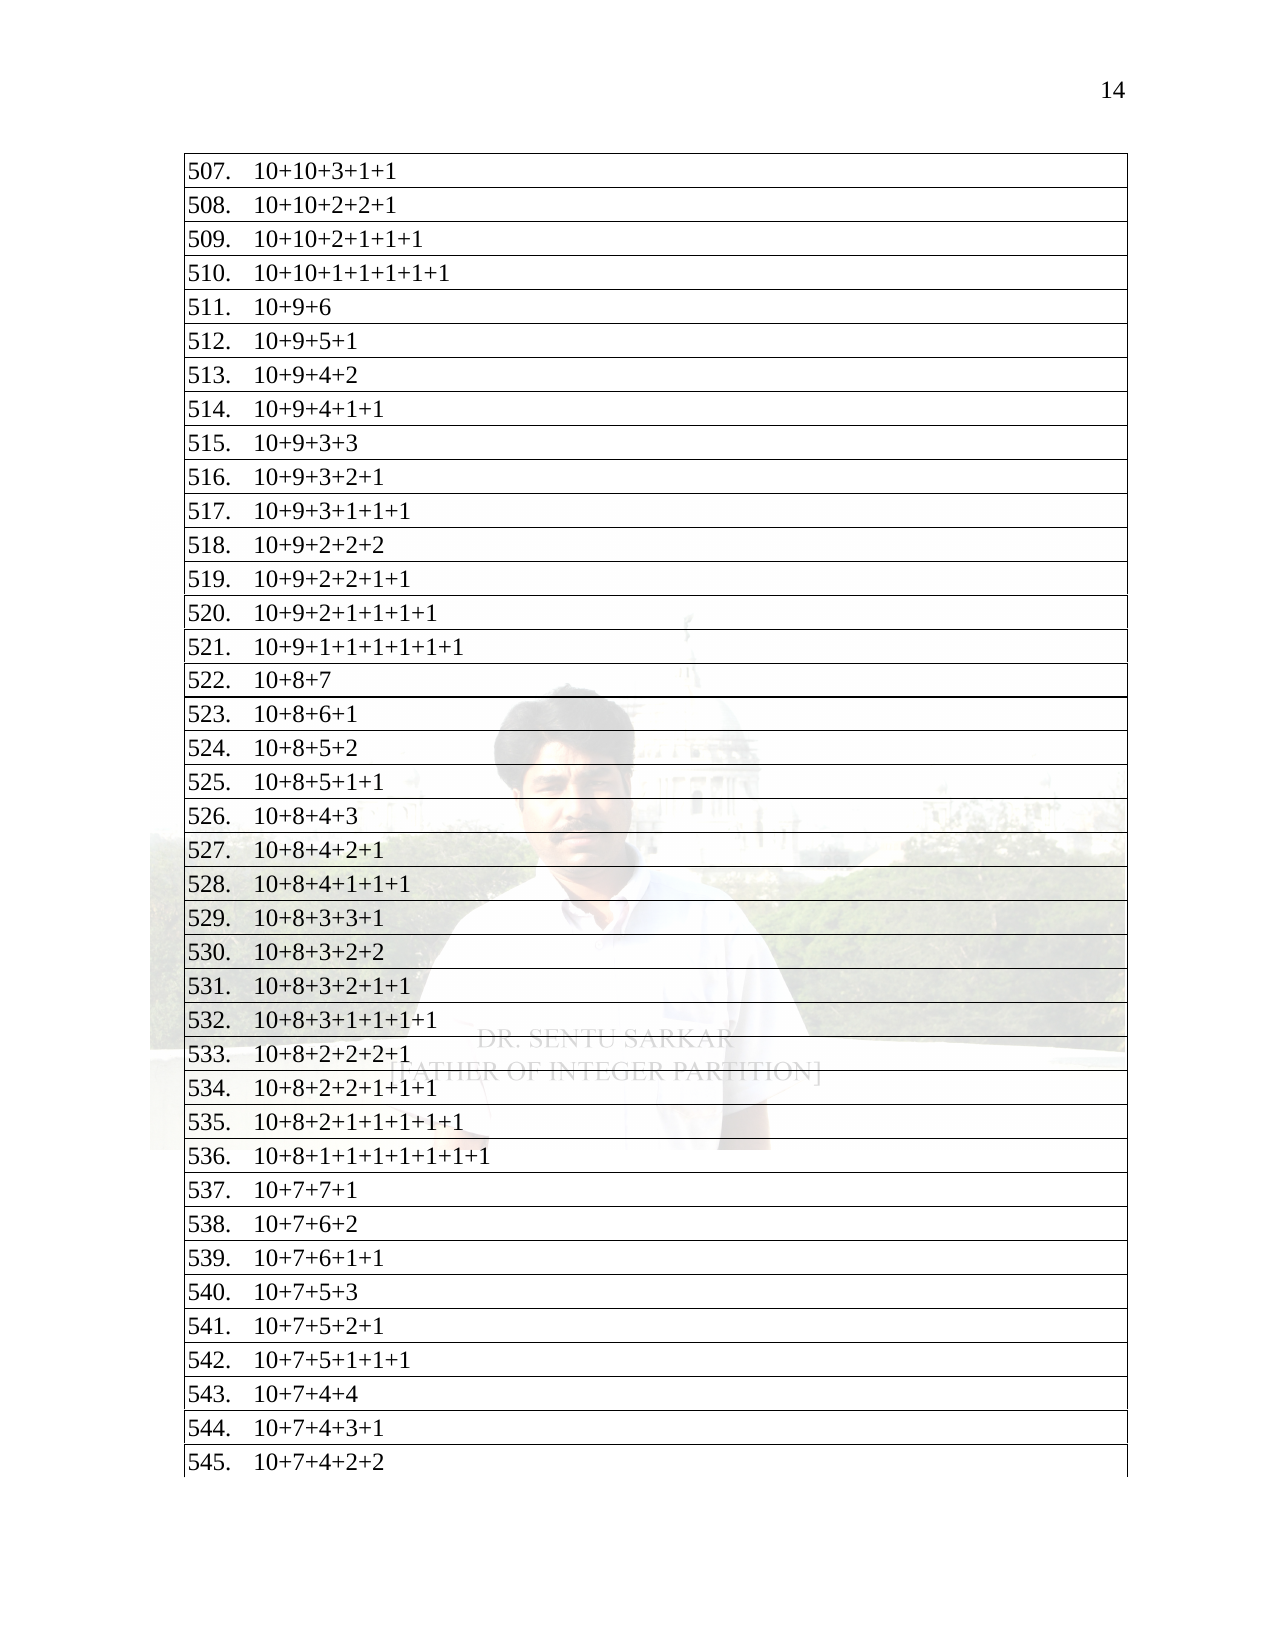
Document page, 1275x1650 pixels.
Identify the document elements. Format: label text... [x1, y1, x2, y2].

list 10+8+1+1+1+1+1+1+1 [185, 1139, 1127, 1172]
list 10+8+6+1 [185, 698, 1127, 730]
list 10+7+6+1+1 [185, 1241, 1127, 1274]
list 10+8+4+1+1+1 [185, 867, 1127, 900]
list 10+7+4+2+2 [185, 1445, 1127, 1477]
list 10+10+1+1+1+1+1 [185, 256, 1127, 289]
list 10+9+2+2+2 [185, 528, 1127, 561]
list 10+8+4+3 [185, 799, 1127, 832]
list 10+9+6 [185, 290, 1127, 323]
list 10+7+7+1 [185, 1173, 1127, 1206]
list 10+8+2+2+2+1 [185, 1037, 1127, 1070]
list 10+9+3+1+1+1 [185, 494, 1127, 527]
list 10+9+4+1+1 [185, 392, 1127, 425]
list 10+8+3+3+1 [185, 901, 1127, 934]
list 10+8+2+1+1+1+1+1 [185, 1105, 1127, 1138]
list 10+8+3+2+1+1 [185, 969, 1127, 1002]
list 10+7+4+4 [185, 1377, 1127, 1409]
list 10+8+3+2+2 [185, 935, 1127, 968]
list 10+8+4+2+1 [185, 833, 1127, 866]
list 10+7+5+2+1 [185, 1309, 1127, 1342]
list 10+7+4+3+1 [185, 1411, 1127, 1443]
list 10+7+6+2 [185, 1207, 1127, 1240]
list 10+8+7 [185, 664, 1127, 696]
list 10+10+2+1+1+1 [185, 222, 1127, 255]
list 10+7+5+1+1+1 [185, 1343, 1127, 1376]
list 10+9+1+1+1+1+1+1 [185, 630, 1127, 662]
list 10+10+2+2+1 [185, 188, 1127, 221]
list 10+9+3+2+1 [185, 460, 1127, 493]
list 10+9+5+1 [185, 324, 1127, 357]
list 10+9+2+1+1+1+1 [185, 596, 1127, 628]
list 10+8+5+2 [185, 731, 1127, 764]
list 10+9+3+3 [185, 426, 1127, 459]
list 10+8+5+1+1 [185, 765, 1127, 798]
list 10+9+4+2 [185, 358, 1127, 391]
list 10+9+2+2+1+1 [185, 562, 1127, 594]
list 10+8+2+2+1+1+1 [185, 1071, 1127, 1104]
list 10+7+5+3 [185, 1275, 1127, 1308]
list 10+10+3+1+1 [185, 154, 1127, 187]
list 10+8+3+1+1+1+1 [185, 1003, 1127, 1036]
